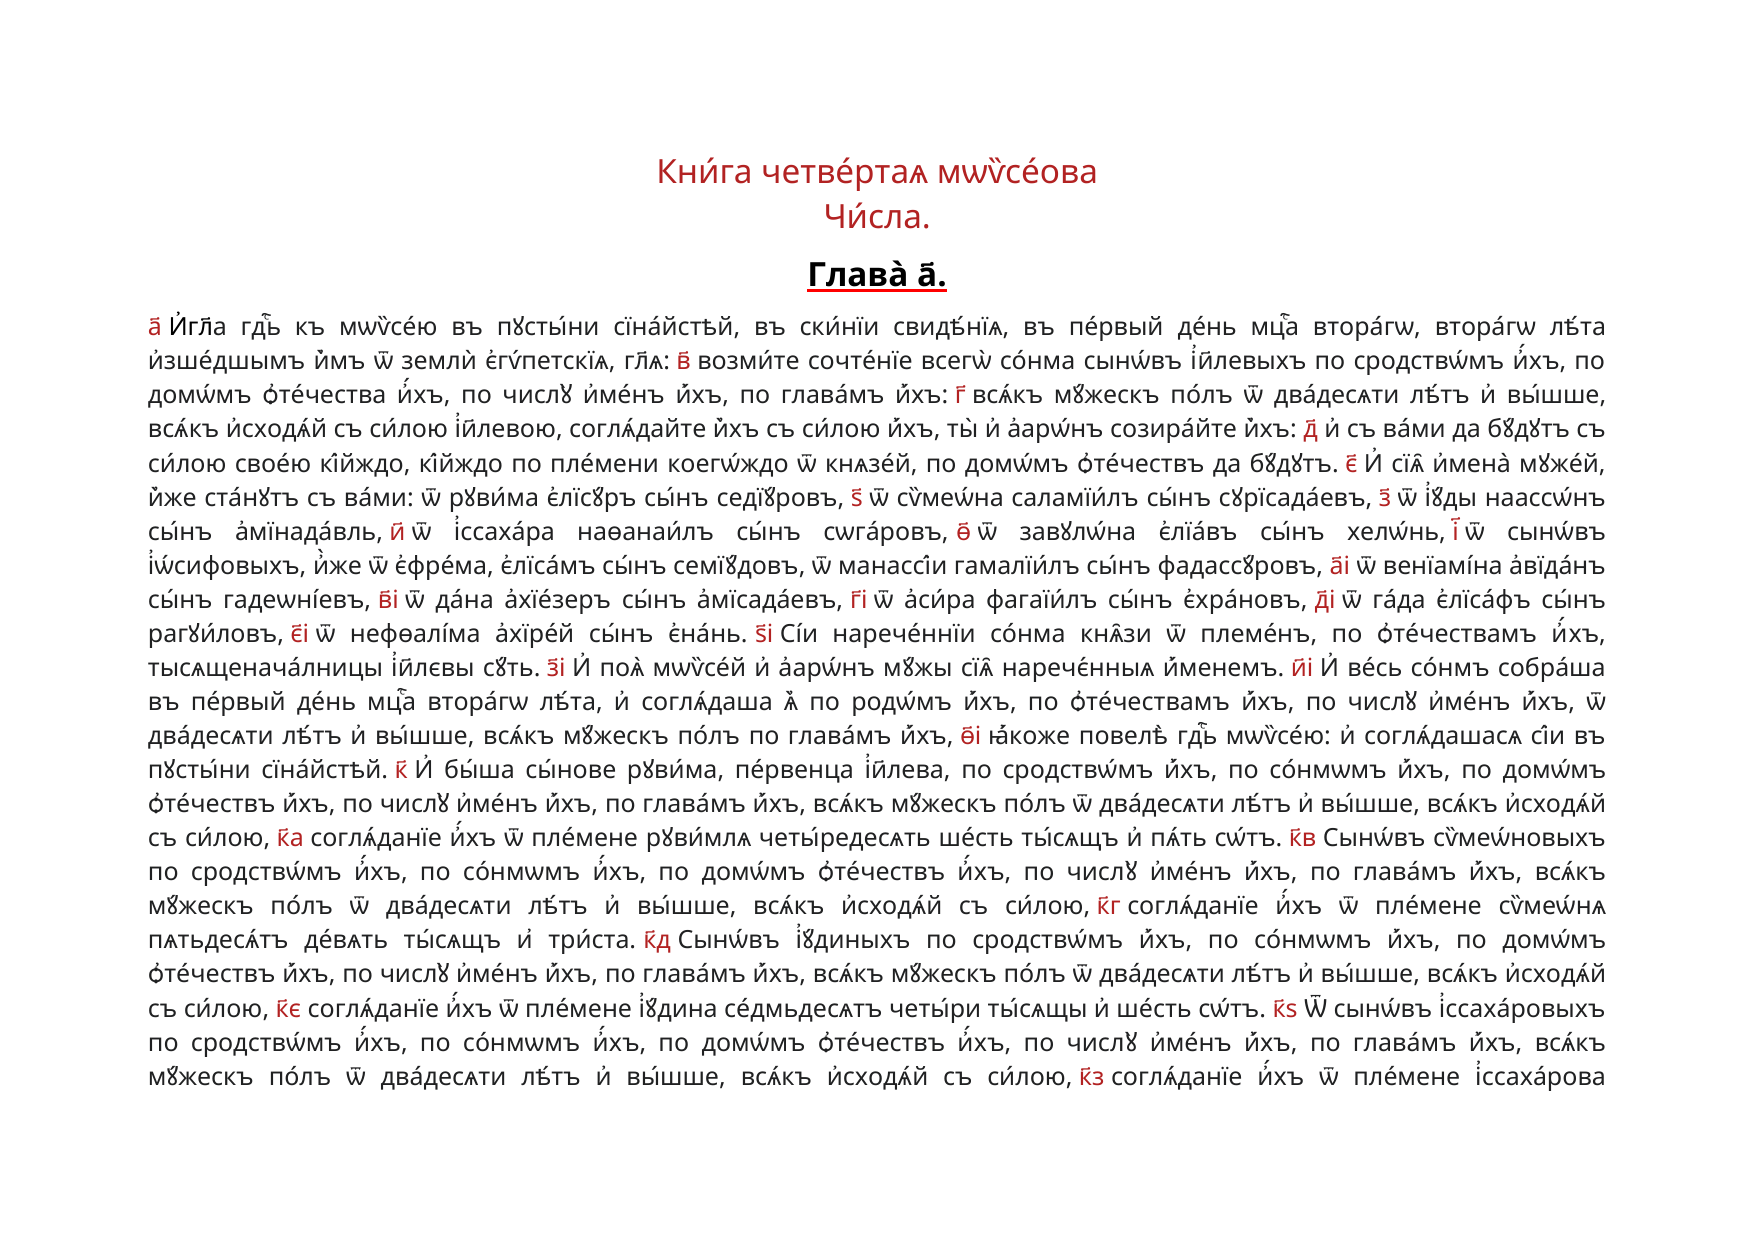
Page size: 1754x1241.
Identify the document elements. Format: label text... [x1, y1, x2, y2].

text Кни́га четве́ртаѧ мѡѷсе́ова [148, 148, 1606, 193]
text Чи́сла. [148, 193, 1606, 238]
subtitle Глава̀ а҃. [148, 251, 1606, 296]
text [148, 309, 1606, 1092]
